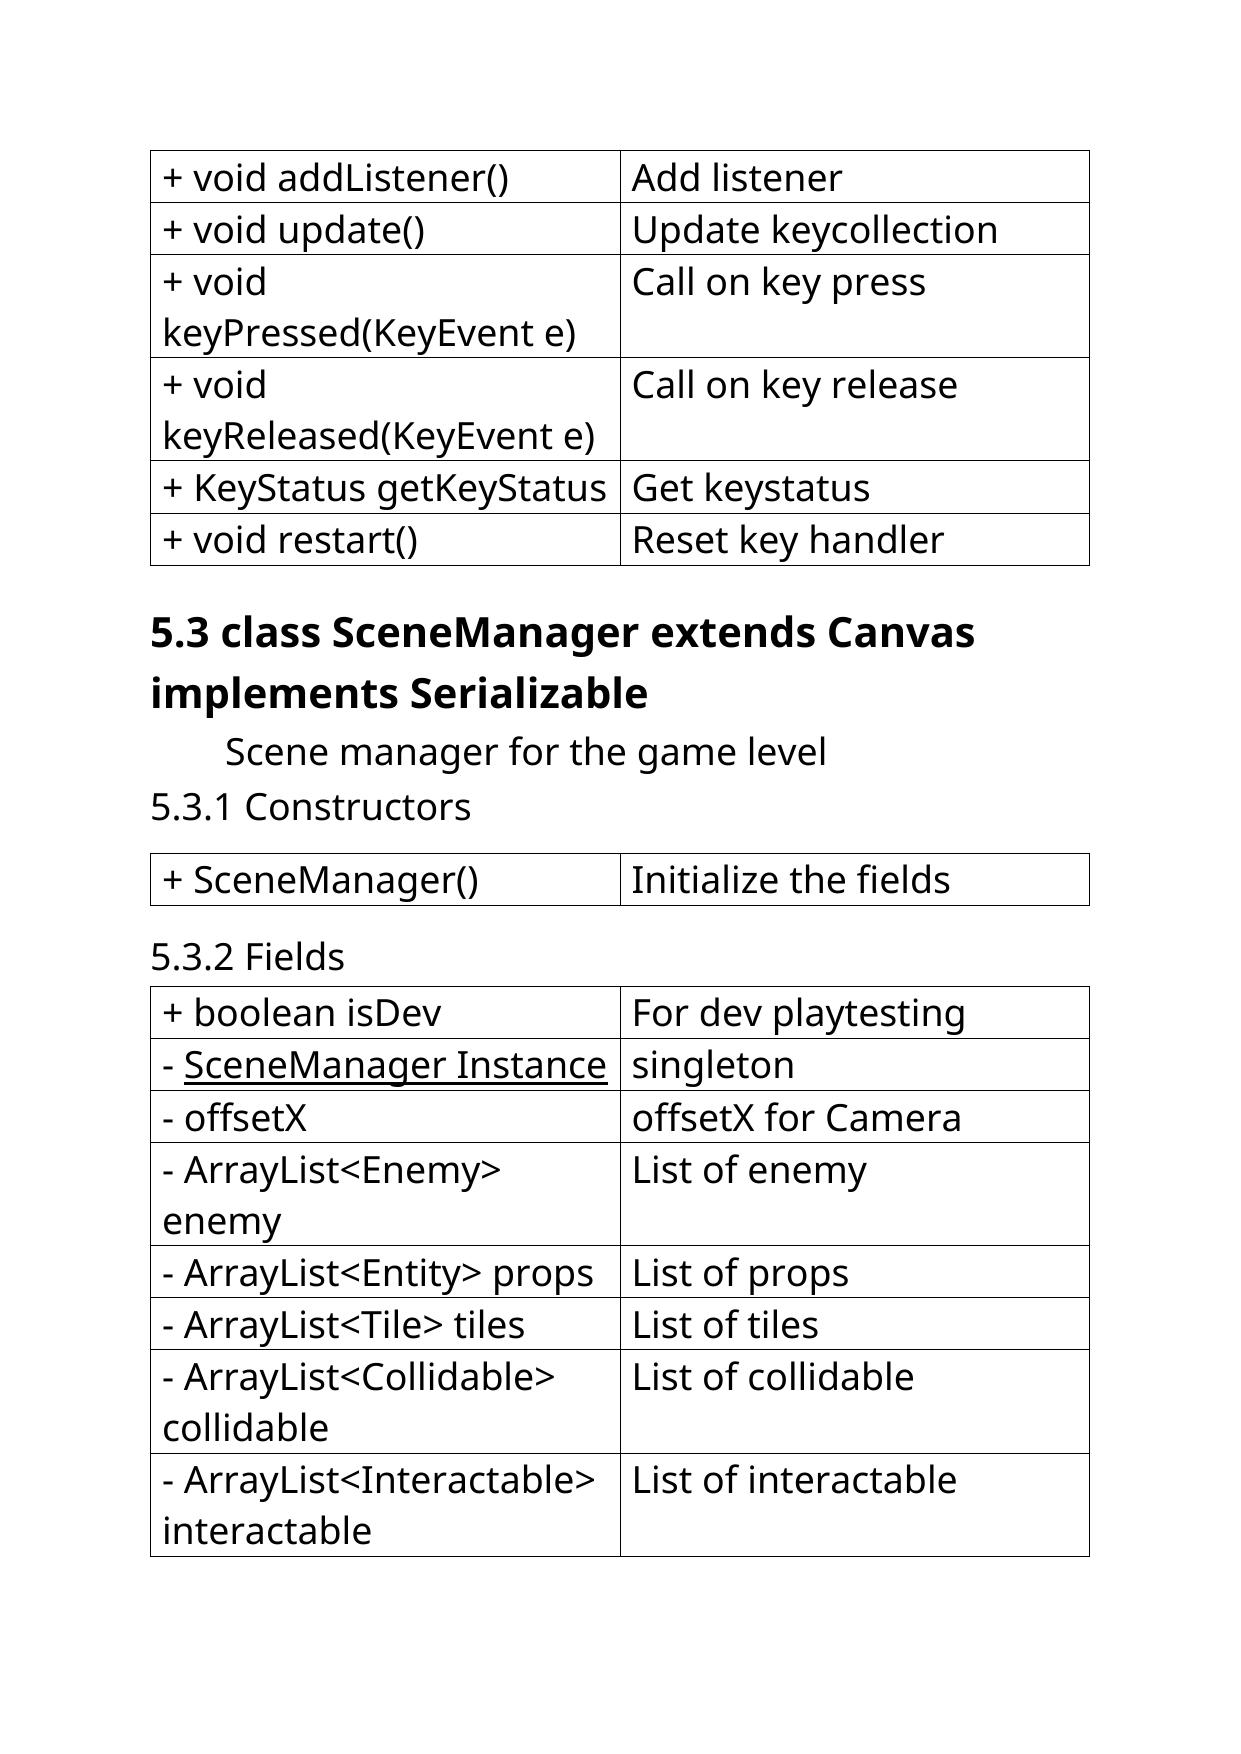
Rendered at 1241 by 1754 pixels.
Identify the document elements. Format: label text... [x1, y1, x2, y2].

table_header Initialize the fields [621, 854, 1089, 904]
table_cell - ArrayList<Collidable> collidable [151, 1350, 620, 1452]
table_cell + void keyPressed(KeyEvent e) [151, 255, 620, 357]
table_cell + void keyReleased(KeyEvent e) [151, 358, 620, 460]
table_cell Update keycollection [621, 203, 1089, 254]
table_cell + KeyStatus getKeyStatus [151, 461, 620, 512]
table_cell offsetX for Camera [621, 1091, 1089, 1142]
table_cell List of tiles [621, 1298, 1089, 1349]
table_header + boolean isDev [151, 987, 620, 1038]
table_cell - ArrayList<Enemy> enemy [151, 1143, 620, 1245]
table_cell - SceneManager Instance [151, 1039, 620, 1090]
table_cell - ArrayList<Interactable> interactable [151, 1454, 620, 1556]
table_cell Reset key handler [621, 514, 1089, 564]
table_cell Get keystatus [621, 461, 1089, 512]
table_cell List of collidable [621, 1350, 1089, 1452]
table_cell List of interactable [621, 1454, 1089, 1556]
table_cell - ArrayList<Tile> tiles [151, 1298, 620, 1349]
text 5.3.2 Fields [150, 931, 1090, 982]
table_cell singleton [621, 1039, 1089, 1090]
table_cell Call on key release [621, 358, 1089, 460]
table_cell Add listener [621, 151, 1089, 202]
table_cell - offsetX [151, 1091, 620, 1142]
table_cell + void restart() [151, 514, 620, 564]
table_cell List of props [621, 1246, 1089, 1297]
table_header + SceneManager() [151, 854, 620, 904]
text 5.3 class SceneManager extends Canvas implements Serializable [150, 603, 1090, 721]
table_cell + void addListener() [151, 151, 620, 202]
table_cell + void update() [151, 203, 620, 254]
text Scene manager for the game level 5.3.1 Constructors [150, 726, 1090, 832]
table_cell Call on key press [621, 255, 1089, 357]
table_header For dev playtesting [621, 987, 1089, 1038]
table_cell List of enemy [621, 1143, 1089, 1245]
table_cell - ArrayList<Entity> props [151, 1246, 620, 1297]
